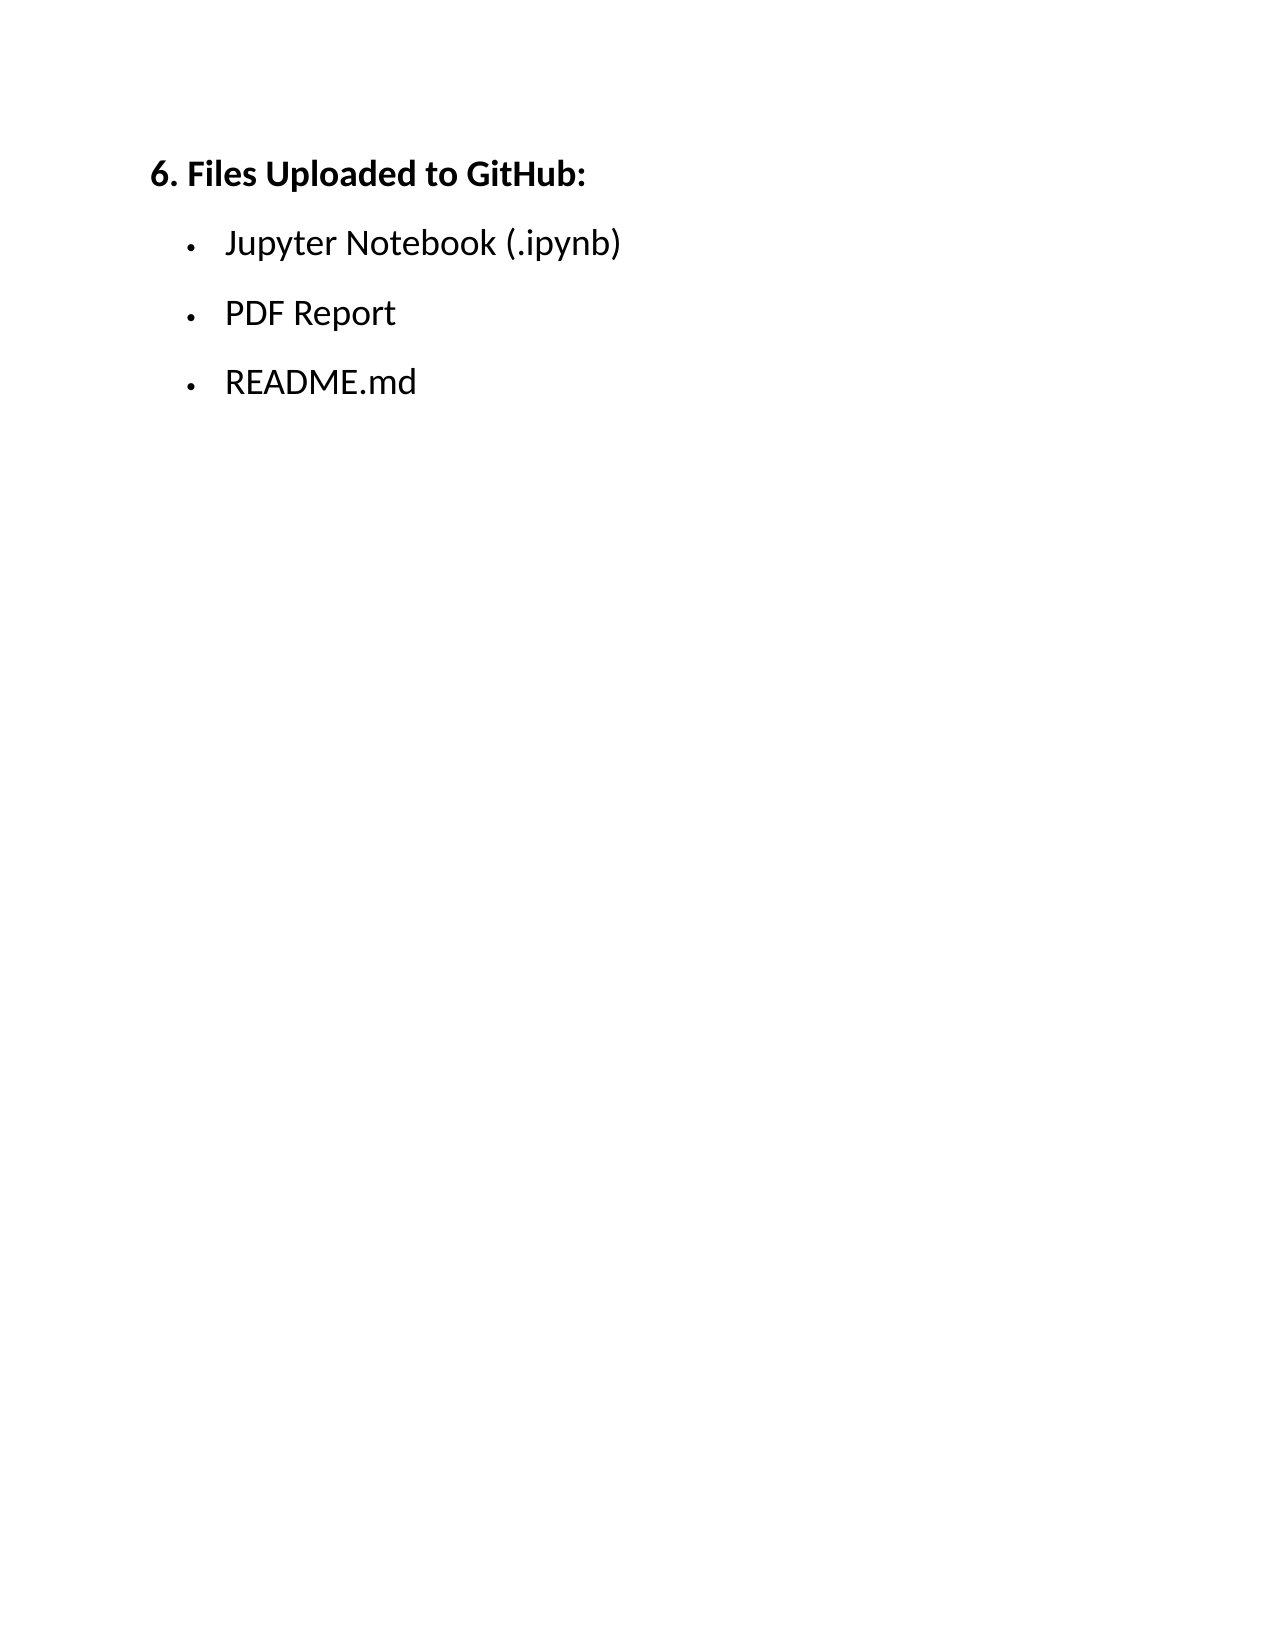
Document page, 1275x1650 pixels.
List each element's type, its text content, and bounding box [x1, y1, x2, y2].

list Jupyter Notebook (.ipynb) [187, 219, 1125, 265]
list PDF Report [187, 289, 1125, 334]
list README.md [187, 358, 1125, 404]
text 6. Files Uploaded to GitHub: [150, 150, 1125, 196]
